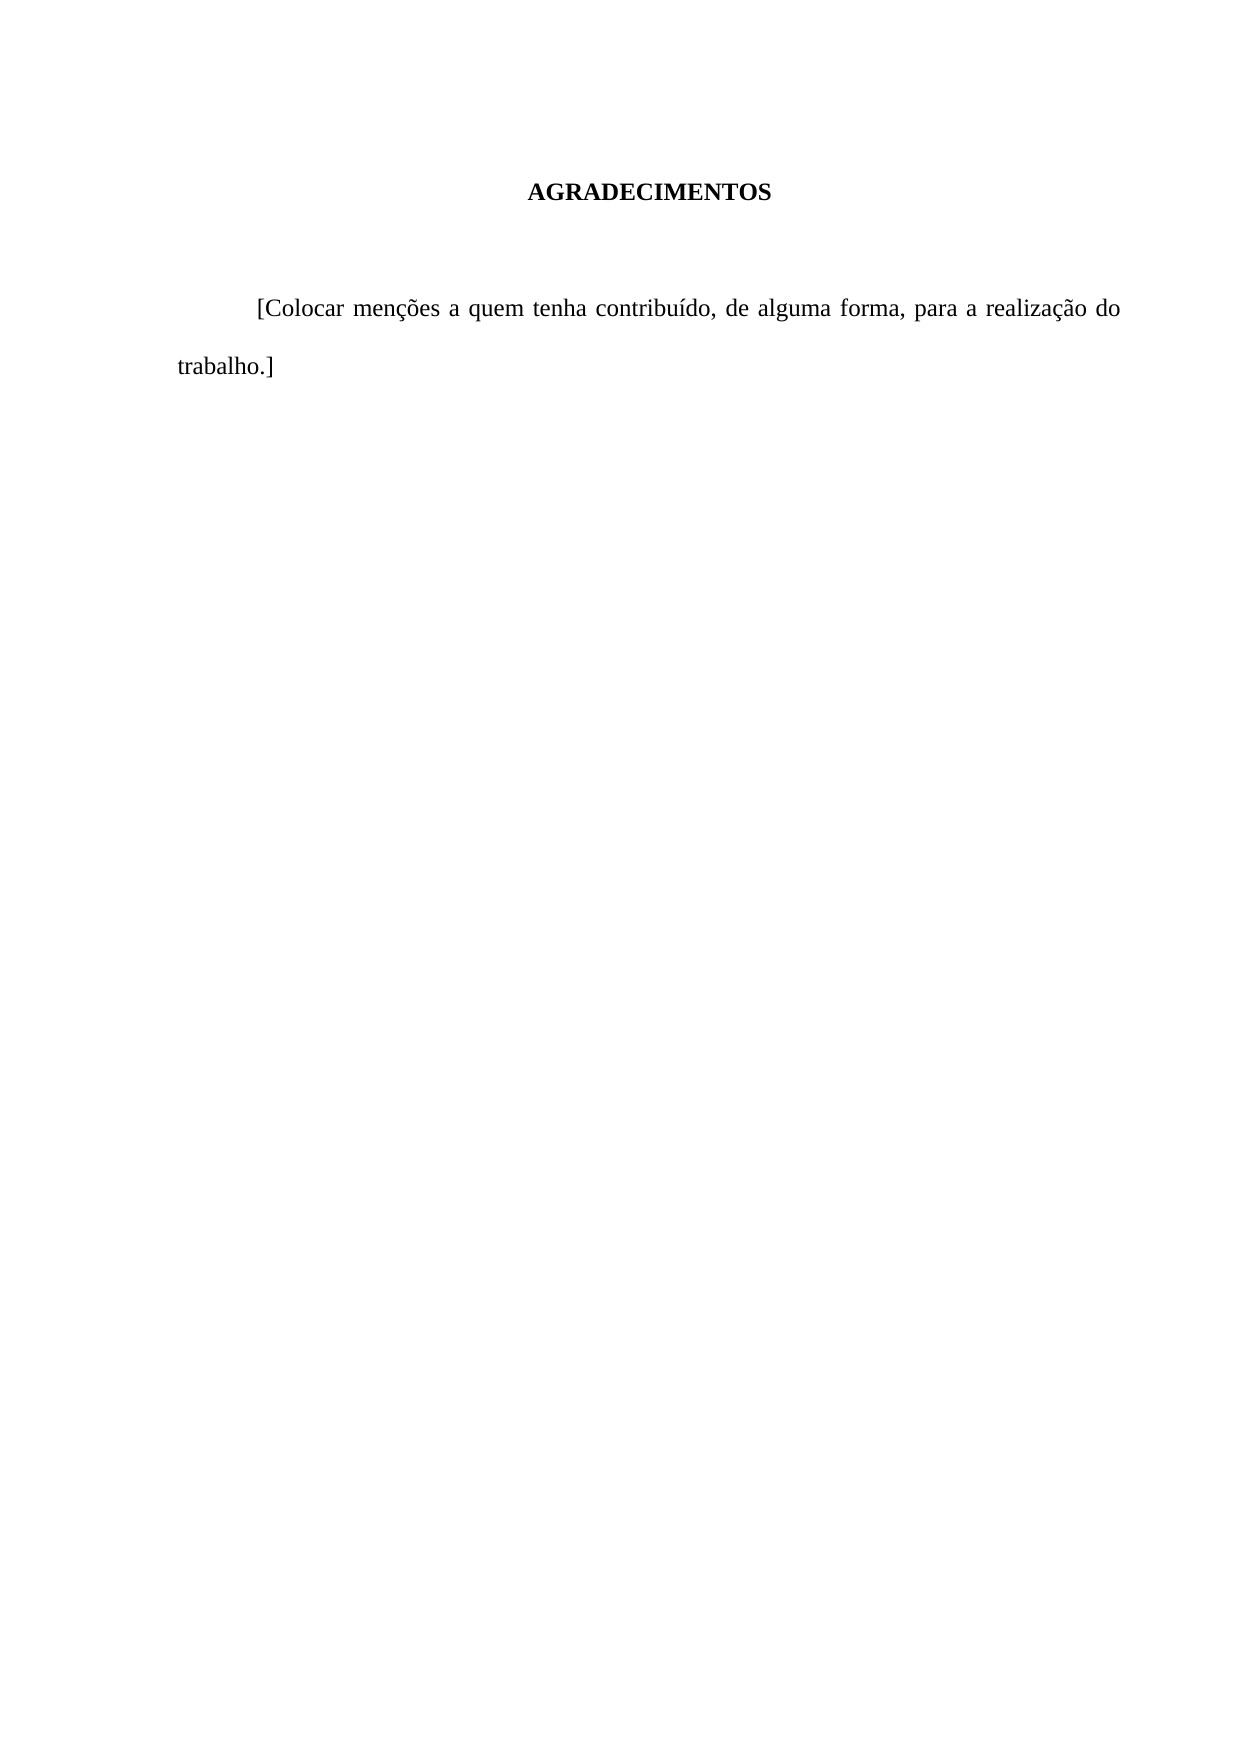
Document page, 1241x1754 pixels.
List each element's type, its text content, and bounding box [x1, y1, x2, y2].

text [Colocar menções a quem tenha contribuído, de alguma forma, para a realização do trabalho.] [177, 293, 1122, 380]
text AGRADECIMENTOS [177, 177, 1122, 206]
